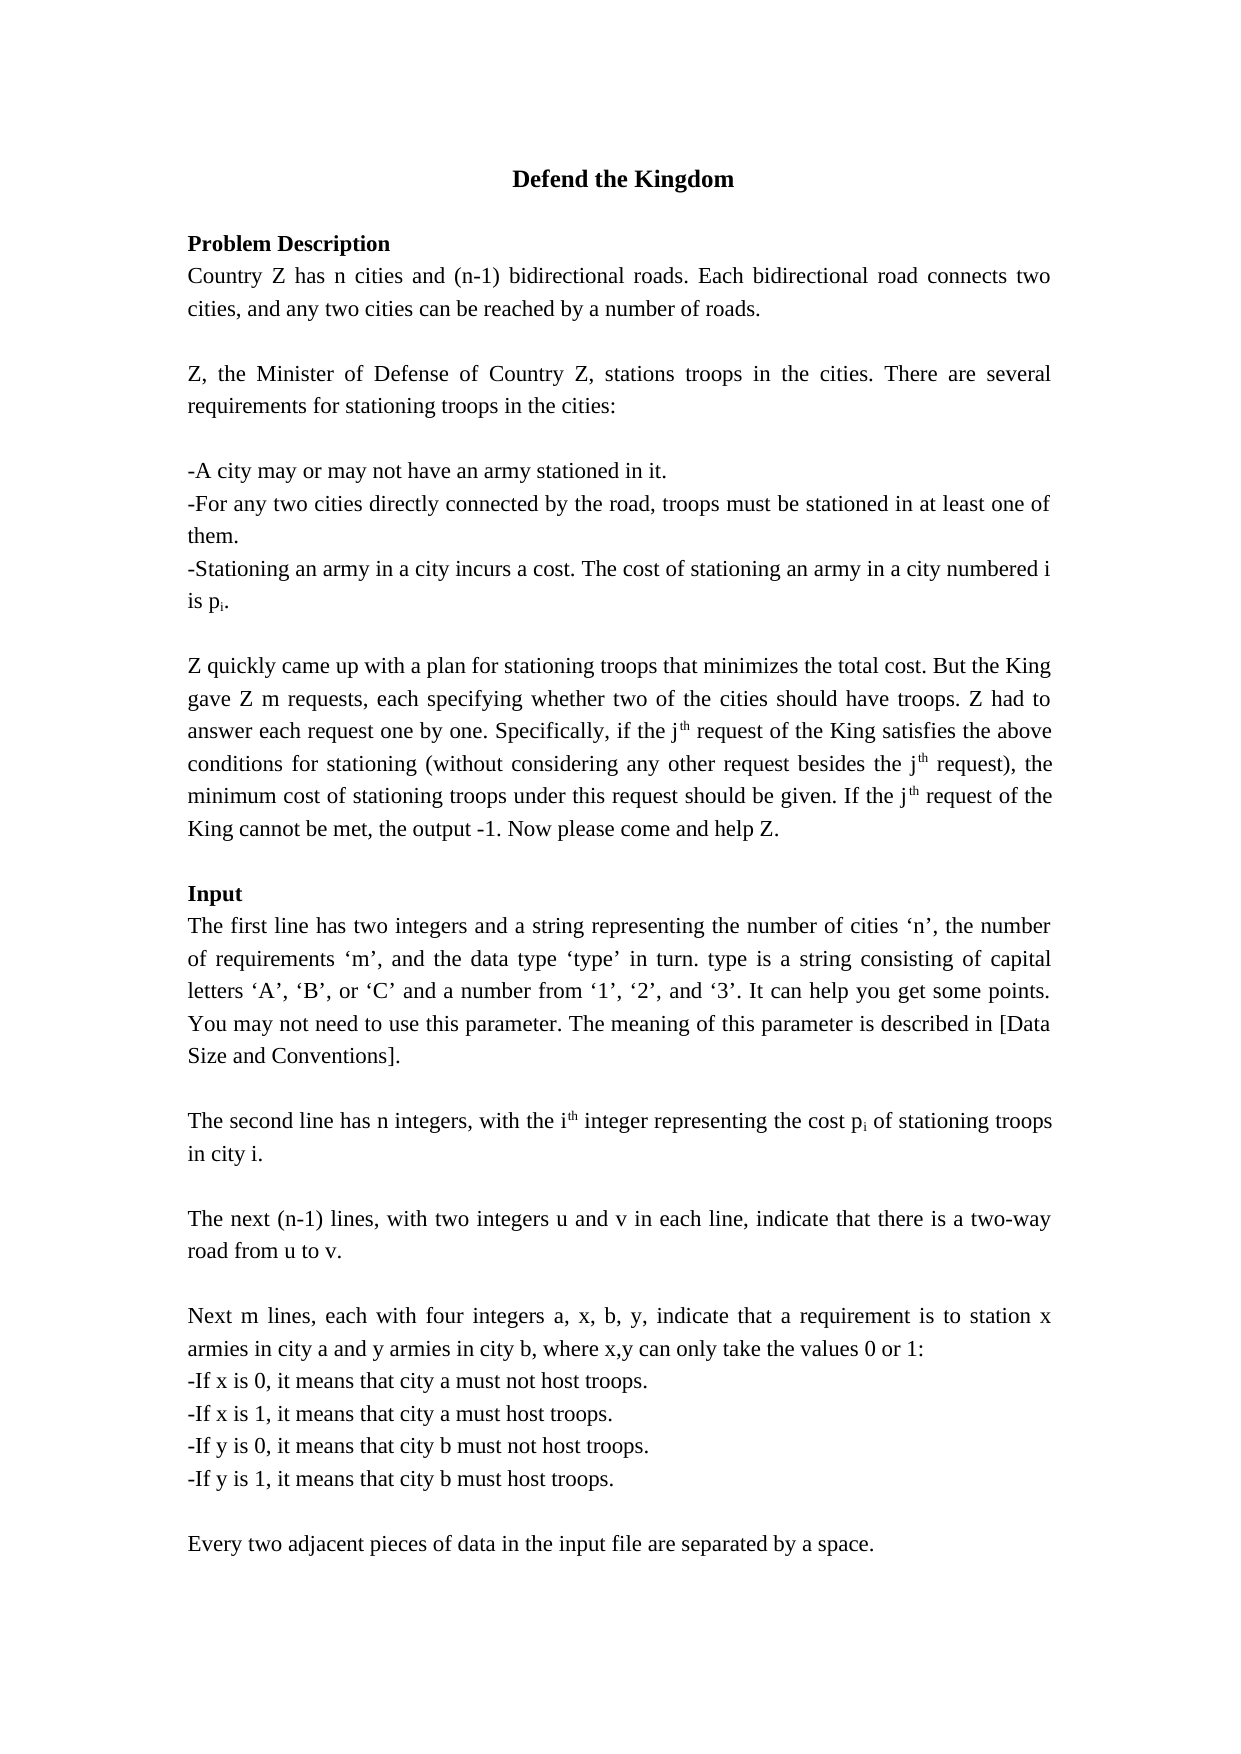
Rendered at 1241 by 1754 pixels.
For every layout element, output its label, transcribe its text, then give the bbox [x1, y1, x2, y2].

text Country Z has n cities and (n-1) bidirectional roads. Each bidirectional road connects two cities, and any two cities can be reached by a number of roads. [187, 259, 1053, 324]
text -A city may or may not have an army stationed in it. [187, 454, 1053, 487]
text -If y is 0, it means that city b must not host troops. [187, 1429, 1053, 1462]
text Z quickly came up with a plan for stationing troops that minimizes the total cost. But the King gave Z m requests, each specifying whether two of the cities should have troops. Z had to answer each request one by one. Specifically, if the jth request of the King satisfies the above conditions for stationing (without considering any other request besides the jth request), the minimum cost of stationing troops under this request should be given. If the jth request of the King cannot be met, the output -1. Now please come and help Z. [187, 649, 1053, 844]
text -For any two cities directly connected by the road, troops must be stationed in at least one of them. [187, 487, 1053, 552]
text Problem Description [187, 227, 1053, 259]
text The second line has n integers, with the ith integer representing the cost pi of stationing troops in city i. [187, 1104, 1053, 1169]
text -If y is 1, it means that city b must host troops. [187, 1462, 1053, 1494]
text Defend the Kingdom [187, 162, 1053, 194]
text -If x is 0, it means that city a must not host troops. [187, 1364, 1053, 1397]
text The first line has two integers and a string representing the number of cities ‘n’, the number of requirements ‘m’, and the data type ‘type’ in turn. type is a string consisting of capital letters ‘A’, ‘B’, or ‘C’ and a number from ‘1’, ‘2’, and ‘3’. It can help you get some points. You may not need to use this parameter. The meaning of this parameter is described in [Data Size and Conventions]. [187, 909, 1053, 1072]
text The next (n-1) lines, with two integers u and v in each line, indicate that there is a two-way road from u to v. [187, 1202, 1053, 1267]
text Next m lines, each with four integers a, x, b, y, indicate that a requirement is to station x armies in city a and y armies in city b, where x,y can only take the values 0 or 1: [187, 1299, 1053, 1364]
text Every two adjacent pieces of data in the input file are separated by a space. [187, 1527, 1053, 1559]
text Z, the Minister of Defense of Country Z, stations troops in the cities. There are several requirements for stationing troops in the cities: [187, 357, 1053, 422]
text -If x is 1, it means that city a must host troops. [187, 1397, 1053, 1429]
text Input [187, 877, 1053, 909]
text -Stationing an army in a city incurs a cost. The cost of stationing an army in a city numbered i is pi. [187, 552, 1053, 617]
